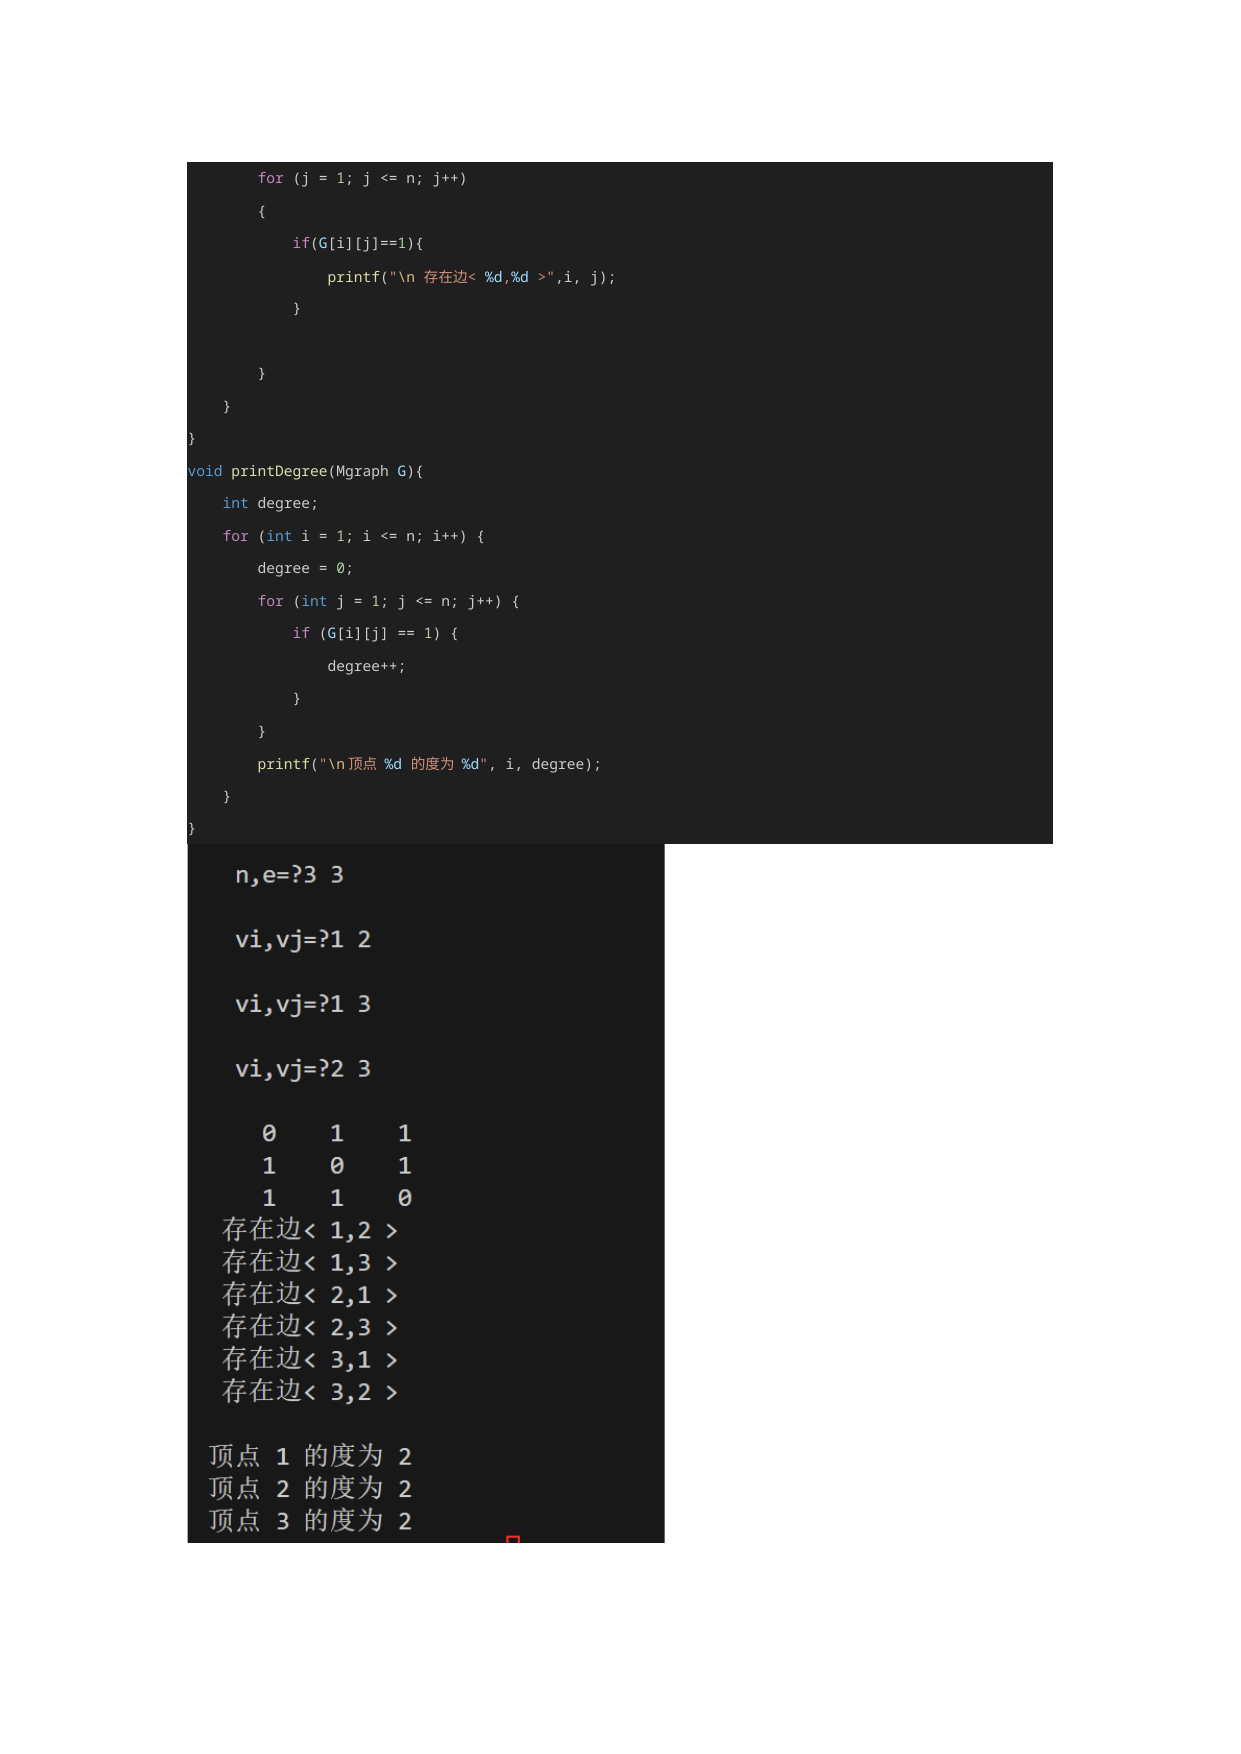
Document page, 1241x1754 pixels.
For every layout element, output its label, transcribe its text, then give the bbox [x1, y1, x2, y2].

text } [187, 682, 1053, 714]
text degree = 0; [187, 552, 1053, 584]
text if (G[i][j] == 1) { [187, 617, 1053, 649]
text degree++; [187, 649, 1053, 682]
text } [187, 779, 1053, 812]
text void printDegree(Mgraph G){ [187, 454, 1053, 487]
text for (int j = 1; j <= n; j++) { [187, 584, 1053, 617]
text } [187, 357, 1053, 389]
text } [187, 812, 1053, 844]
text printf("\n顶点 %d 的度为 %d", i, degree); [187, 747, 1053, 779]
text } [187, 422, 1053, 454]
text printf("\n 存在边< %d,%d >",i, j); [187, 259, 1053, 292]
text int degree; [187, 487, 1053, 519]
text for (int i = 1; i <= n; i++) { [187, 519, 1053, 552]
text } [187, 389, 1053, 422]
text for (j = 1; j <= n; j++) [187, 162, 1053, 194]
text } [187, 292, 1053, 324]
text if(G[i][j]==1){ [187, 227, 1053, 259]
text { [187, 194, 1053, 227]
text } [187, 714, 1053, 747]
picture [187, 844, 665, 1543]
